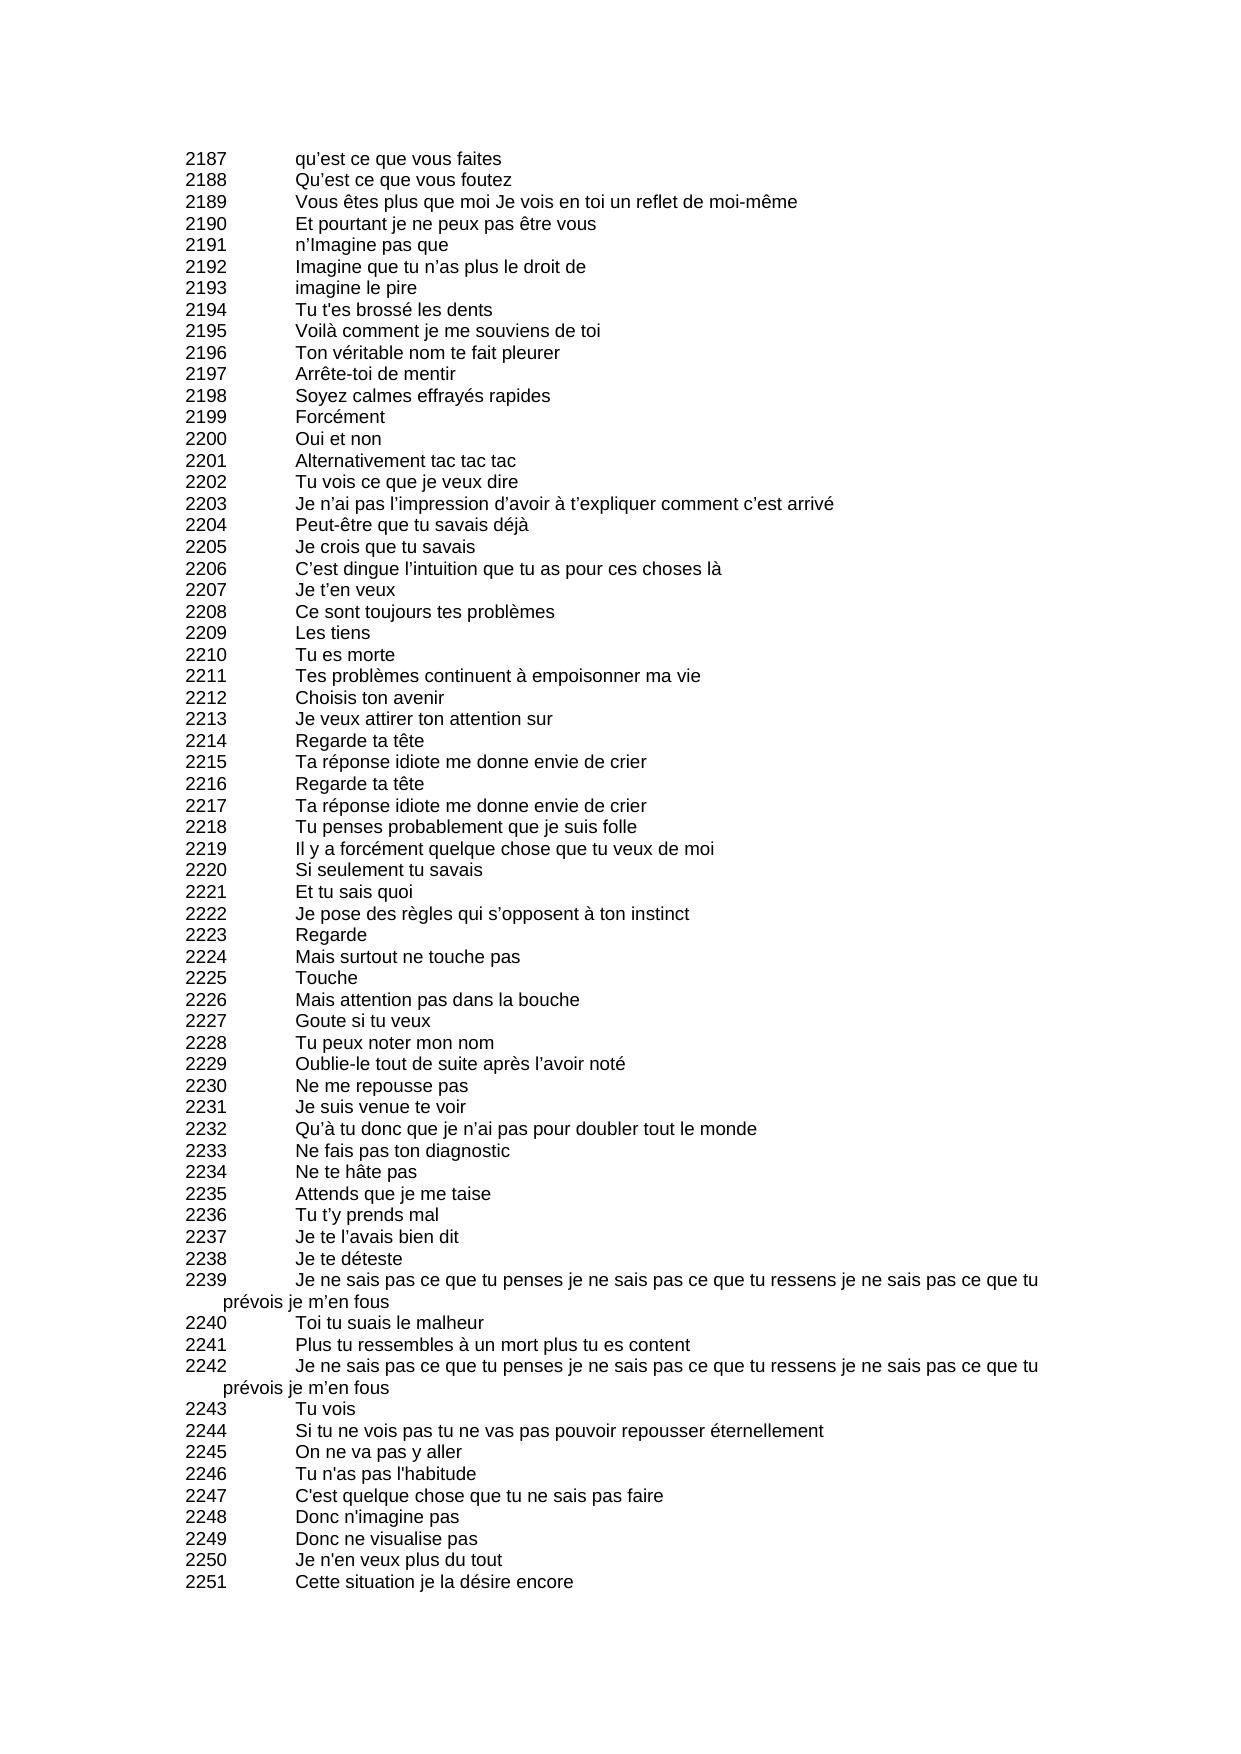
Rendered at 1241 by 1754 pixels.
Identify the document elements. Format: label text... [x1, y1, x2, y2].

list n’Imagine pas que [185, 234, 1093, 255]
list Tu vois [185, 1398, 1093, 1420]
list Je crois que tu savais [185, 536, 1093, 557]
list Regarde ta tête [185, 773, 1093, 794]
list Toi tu suais le malheur [185, 1312, 1093, 1333]
list Si seulement tu savais [185, 859, 1093, 881]
list Tu peux noter mon nom [185, 1032, 1093, 1053]
list Ne me repousse pas [185, 1075, 1093, 1096]
list Mais surtout ne touche pas [185, 945, 1093, 967]
list qu’est ce que vous faites [185, 148, 1093, 169]
list Qu’est ce que vous foutez [185, 169, 1093, 191]
list Si tu ne vois pas tu ne vas pas pouvoir repousser éternellement [185, 1420, 1093, 1441]
list Oublie-le tout de suite après l’avoir noté [185, 1053, 1093, 1075]
list Attends que je me taise [185, 1183, 1093, 1204]
list Tu es morte [185, 643, 1093, 665]
list Tes problèmes continuent à empoisonner ma vie [185, 665, 1093, 687]
list Ta réponse idiote me donne envie de crier [185, 794, 1093, 816]
list Regarde [185, 924, 1093, 945]
list Je ne sais pas ce que tu penses je ne sais pas ce que tu ressens je ne sais pas ce que tu prévois je m’en fous [185, 1355, 1093, 1398]
list Je n'en veux plus du tout [185, 1549, 1093, 1571]
list Je suis venue te voir [185, 1096, 1093, 1118]
list Et tu sais quoi [185, 881, 1093, 902]
list Je te l’avais bien dit [185, 1226, 1093, 1247]
list Donc ne visualise pas [185, 1528, 1093, 1549]
list Forcément [185, 406, 1093, 428]
list Voilà comment je me souviens de toi [185, 320, 1093, 342]
list Tu penses probablement que je suis folle [185, 816, 1093, 838]
list Plus tu ressembles à un mort plus tu es content [185, 1333, 1093, 1355]
list C’est dingue l’intuition que tu as pour ces choses là [185, 557, 1093, 579]
list Je ne sais pas ce que tu penses je ne sais pas ce que tu ressens je ne sais pas ce que tu prévois je m’en fous [185, 1269, 1093, 1312]
list Tu n'as pas l'habitude [185, 1463, 1093, 1484]
list Arrête-toi de mentir [185, 363, 1093, 385]
list Je t’en veux [185, 579, 1093, 600]
list Soyez calmes effrayés rapides [185, 385, 1093, 406]
list Je te déteste [185, 1247, 1093, 1269]
list Je pose des règles qui s’opposent à ton instinct [185, 902, 1093, 924]
list Ce sont toujours tes problèmes [185, 600, 1093, 622]
list Ne fais pas ton diagnostic [185, 1139, 1093, 1161]
list Il y a forcément quelque chose que tu veux de moi [185, 838, 1093, 859]
list Qu’à tu donc que je n’ai pas pour doubler tout le monde [185, 1118, 1093, 1139]
list Donc n'imagine pas [185, 1506, 1093, 1528]
list Touche [185, 967, 1093, 988]
list Peut-être que tu savais déjà [185, 514, 1093, 536]
list Tu vois ce que je veux dire [185, 471, 1093, 493]
list Regarde ta tête [185, 730, 1093, 751]
list On ne va pas y aller [185, 1441, 1093, 1463]
list Choisis ton avenir [185, 687, 1093, 708]
list Tu t’y prends mal [185, 1204, 1093, 1226]
list Vous êtes plus que moi Je vois en toi un reflet de moi-même [185, 191, 1093, 212]
list Je n’ai pas l’impression d’avoir à t’expliquer comment c’est arrivé [185, 493, 1093, 514]
list Mais attention pas dans la bouche [185, 988, 1093, 1010]
list Ne te hâte pas [185, 1161, 1093, 1183]
list Les tiens [185, 622, 1093, 643]
list Ton véritable nom te fait pleurer [185, 342, 1093, 363]
list Alternativement tac tac tac [185, 449, 1093, 471]
list Oui et non [185, 428, 1093, 449]
list Imagine que tu n’as plus le droit de [185, 255, 1093, 277]
list Tu t'es brossé les dents [185, 298, 1093, 320]
list imagine le pire [185, 277, 1093, 298]
list Ta réponse idiote me donne envie de crier [185, 751, 1093, 773]
list Goute si tu veux [185, 1010, 1093, 1032]
list Cette situation je la désire encore [185, 1571, 1093, 1592]
list Et pourtant je ne peux pas être vous [185, 212, 1093, 234]
list C'est quelque chose que tu ne sais pas faire [185, 1484, 1093, 1506]
list Je veux attirer ton attention sur [185, 708, 1093, 730]
